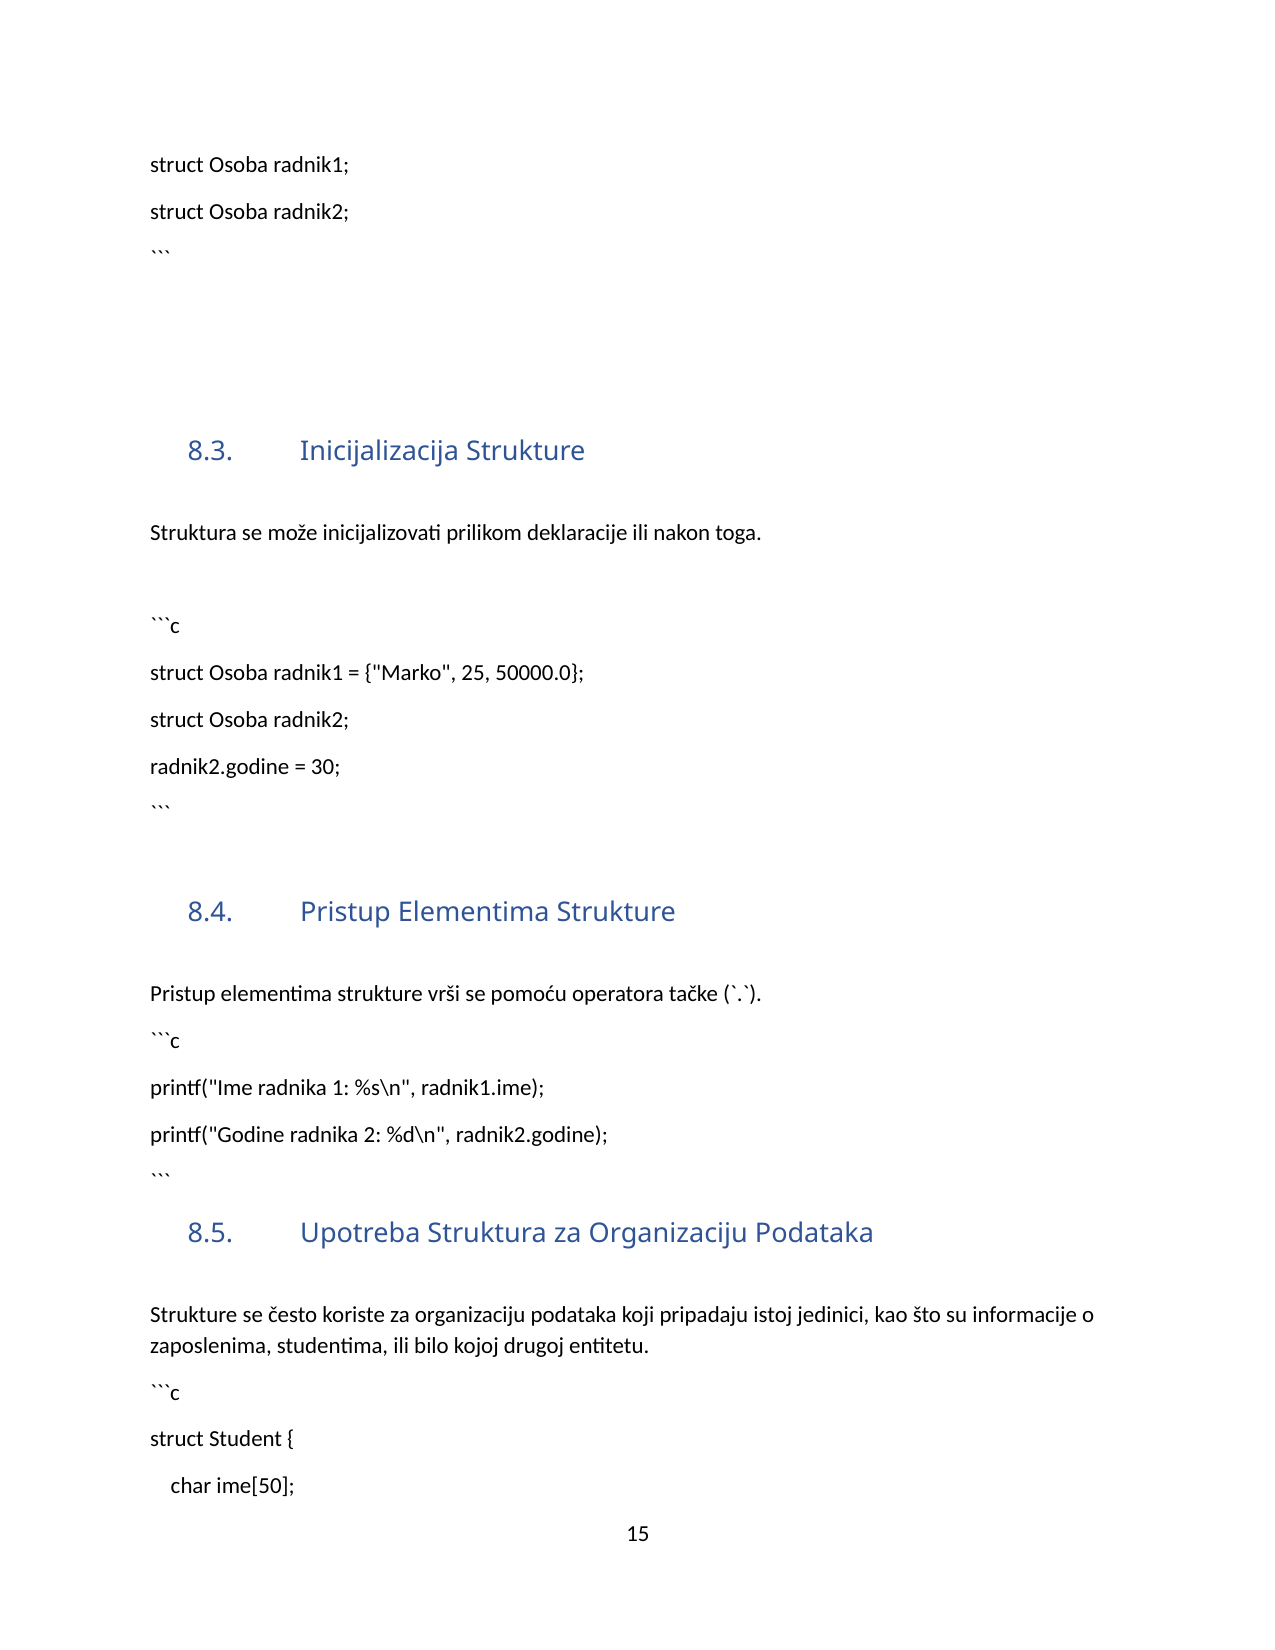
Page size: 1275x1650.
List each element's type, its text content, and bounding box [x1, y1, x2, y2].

text radnik2.godine = 30; [150, 752, 1125, 780]
text ```c [150, 1026, 1125, 1054]
text ```c [150, 612, 1125, 640]
text struct Osoba radnik2; [150, 197, 1125, 225]
subtitle Upotreba Struktura za Organizaciju Podataka [187, 1214, 1125, 1251]
text struct Student { [150, 1424, 1125, 1453]
subtitle Inicijalizacija Strukture [187, 431, 1125, 468]
text struct Osoba radnik1 = {"Marko", 25, 50000.0}; [150, 658, 1125, 687]
text struct Osoba radnik1; [150, 150, 1125, 178]
text char ime[50]; [150, 1471, 1125, 1499]
text ``` [150, 244, 1125, 272]
text ``` [150, 799, 1125, 827]
text Pristup elementima strukture vrši se pomoću operatora tačke (`.`). [150, 979, 1125, 1008]
text printf("Godine radnika 2: %d\n", radnik2.godine); [150, 1120, 1125, 1148]
text ```c [150, 1378, 1125, 1406]
text Strukture se često koriste za organizaciju podataka koji pripadaju istoj jedinici, kao što su informacije o zaposlenima, studentima, ili bilo kojoj drugoj entitetu. [150, 1301, 1125, 1359]
text struct Osoba radnik2; [150, 705, 1125, 733]
subtitle Pristup Elementima Strukture [187, 893, 1125, 930]
text ``` [150, 1167, 1125, 1195]
text Struktura se može inicijalizovati prilikom deklaracije ili nakon toga. [150, 518, 1125, 546]
text printf("Ime radnika 1: %s\n", radnik1.ime); [150, 1073, 1125, 1101]
